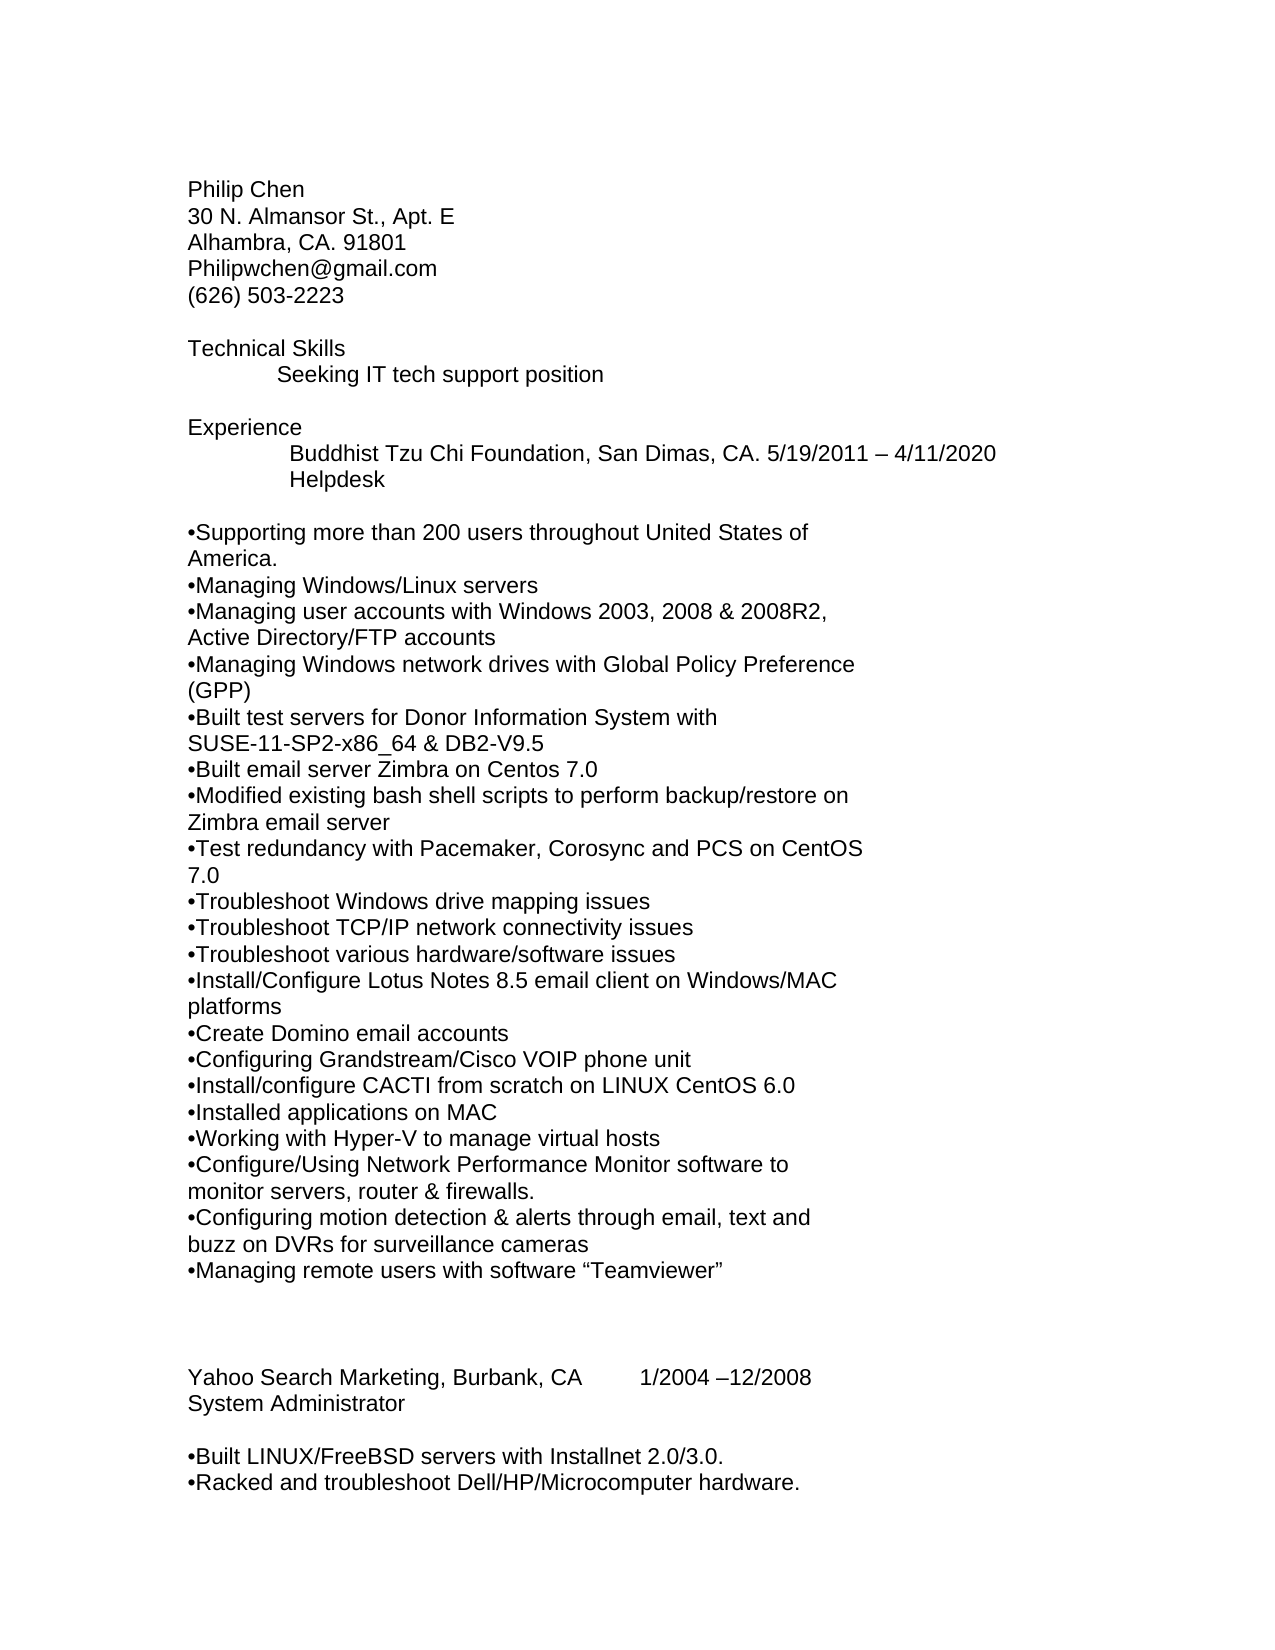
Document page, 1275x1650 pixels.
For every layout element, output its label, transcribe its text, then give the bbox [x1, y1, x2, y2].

text platforms [187, 993, 1087, 1020]
text •Create Domino email accounts [187, 1020, 1087, 1046]
text •Supporting more than 200 users throughout United States of [187, 519, 1087, 545]
text •Racked and troubleshoot Dell/HP/Microcomputer hardware. [187, 1469, 1087, 1496]
text •Built email server Zimbra on Centos 7.0 [187, 756, 1087, 782]
text •Installed applications on MAC [187, 1099, 1087, 1125]
text •Built LINUX/FreeBSD servers with Installnet 2.0/3.0. [187, 1443, 1087, 1469]
text Buddhist Tzu Chi Foundation, San Dimas, CA. 5/19/2011 – 4/11/2020 [187, 440, 1087, 466]
text Technical Skills [187, 334, 1087, 361]
text •Managing remote users with software “Teamviewer” [187, 1257, 1087, 1283]
text •Configuring Grandstream/Cisco VOIP phone unit [187, 1046, 1087, 1072]
text 7.0 [187, 862, 1087, 888]
text 30 N. Almansor St., Apt. E [187, 203, 1087, 229]
text •Configuring motion detection & alerts through email, text and [187, 1204, 1087, 1231]
text America. [187, 545, 1087, 572]
text Philipwchen@gmail.com [187, 255, 1087, 282]
text •Test redundancy with Pacemaker, Corosync and PCS on CentOS [187, 835, 1087, 862]
text monitor servers, router & firewalls. [187, 1178, 1087, 1204]
text Active Directory/FTP accounts [187, 624, 1087, 651]
text •Managing Windows network drives with Global Policy Preference [187, 651, 1087, 677]
text •Troubleshoot Windows drive mapping issues [187, 888, 1087, 914]
text •Troubleshoot TCP/IP network connectivity issues [187, 914, 1087, 941]
text Seeking IT tech support position [187, 361, 1087, 387]
text Yahoo Search Marketing, Burbank, CA 1/2004 –12/2008 [187, 1364, 1087, 1390]
text Alhambra, CA. 91801 [187, 229, 1087, 255]
text Zimbra email server [187, 809, 1087, 835]
text •Install/configure CACTI from scratch on LINUX CentOS 6.0 [187, 1072, 1087, 1099]
text Experience [187, 413, 1087, 440]
text •Working with Hyper-V to manage virtual hosts [187, 1125, 1087, 1151]
text (626) 503-2223 [187, 282, 1087, 308]
text •Managing user accounts with Windows 2003, 2008 & 2008R2, [187, 598, 1087, 624]
text System Administrator [187, 1390, 1087, 1417]
text •Install/Configure Lotus Notes 8.5 email client on Windows/MAC [187, 967, 1087, 993]
text •Built test servers for Donor Information System with [187, 703, 1087, 730]
text SUSE-11-SP2-x86_64 & DB2-V9.5 [187, 730, 1087, 756]
text •Troubleshoot various hardware/software issues [187, 941, 1087, 967]
text (GPP) [187, 677, 1087, 703]
text Philip Chen [187, 150, 1087, 203]
text •Configure/Using Network Performance Monitor software to [187, 1151, 1087, 1178]
text Helpdesk [187, 466, 1087, 493]
text buzz on DVRs for surveillance cameras [187, 1231, 1087, 1257]
text •Modified existing bash shell scripts to perform backup/restore on [187, 782, 1087, 809]
text •Managing Windows/Linux servers [187, 572, 1087, 598]
